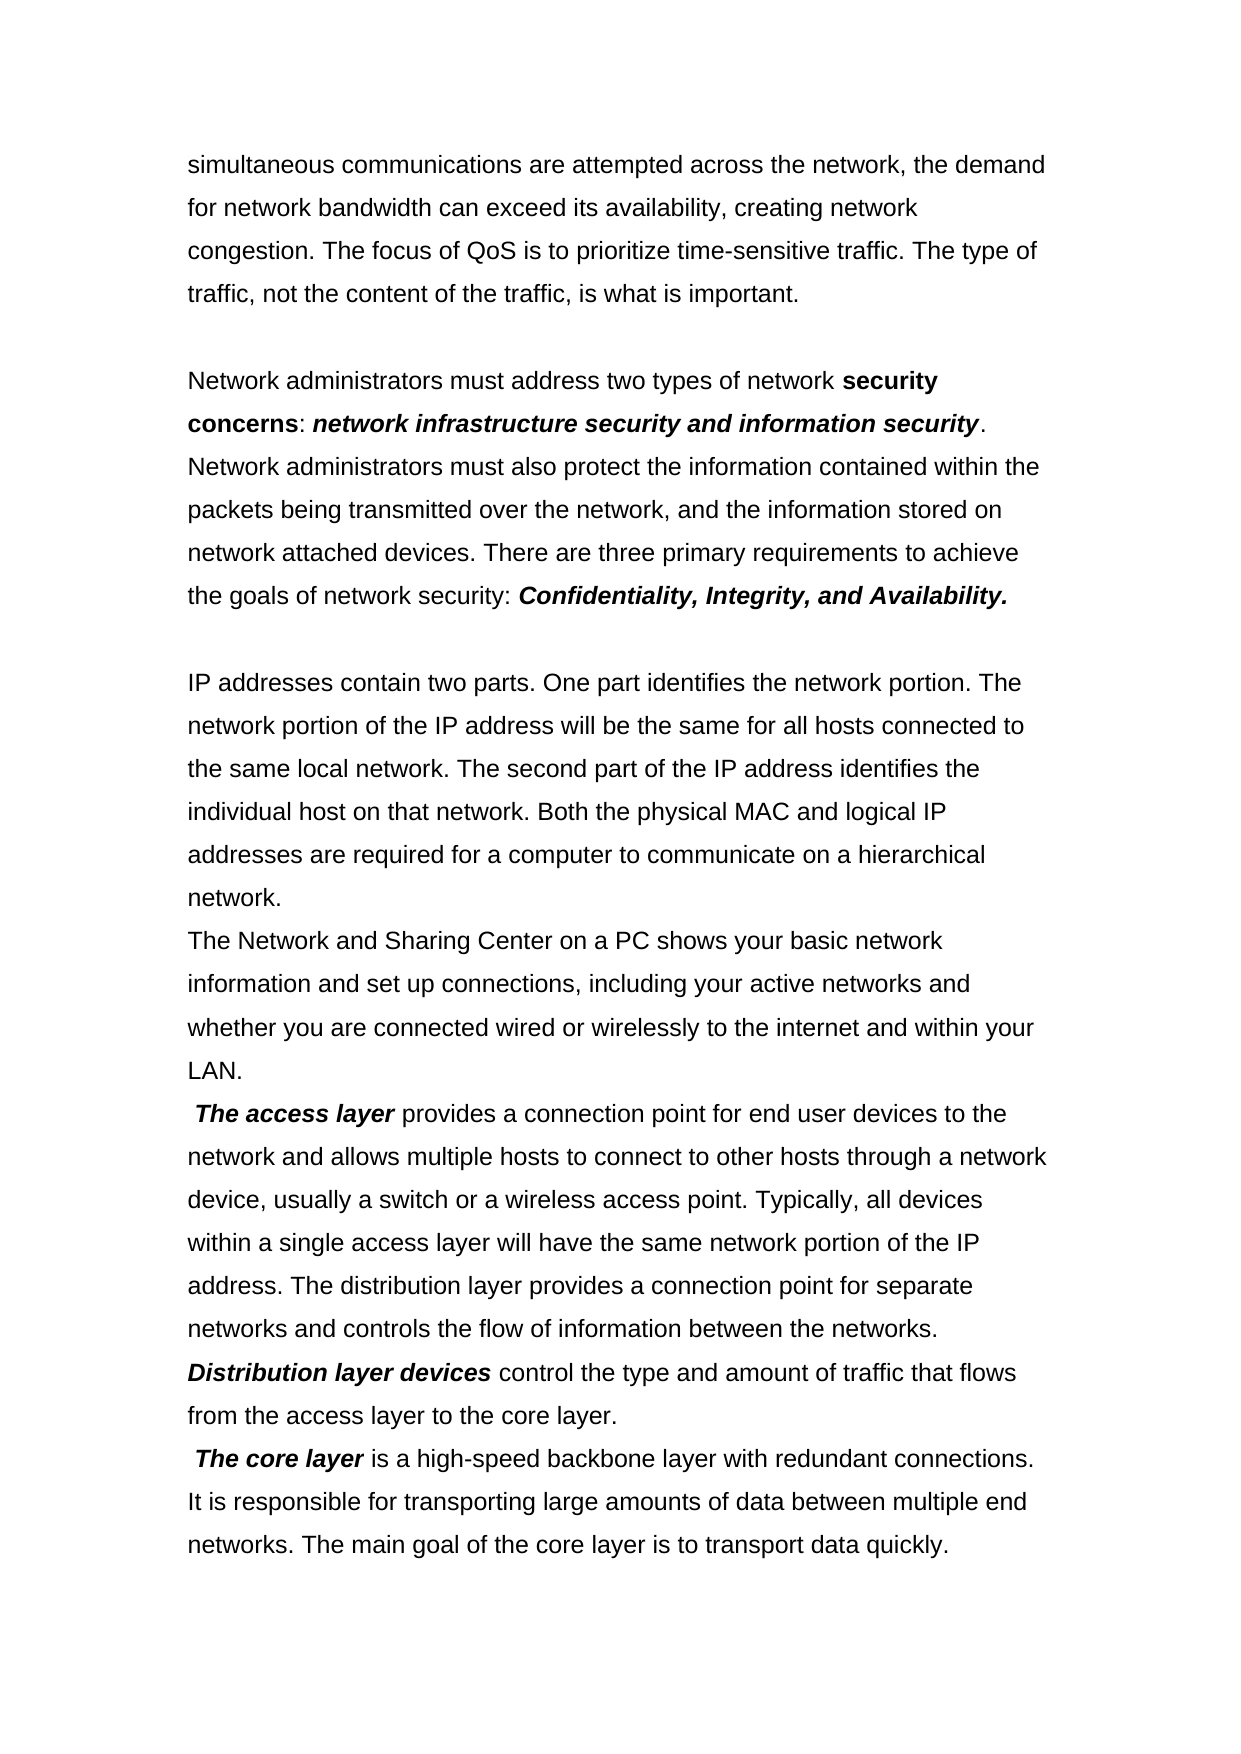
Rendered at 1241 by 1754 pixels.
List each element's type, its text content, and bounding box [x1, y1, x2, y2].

text IP addresses contain two parts. One part identifies the network portion. The network portion of the IP address will be the same for all hosts connected to the same local network. The second part of the IP address identifies the individual host on that network. Both the physical MAC and logical IP addresses are required for a computer to communicate on a hierarchical network. [187, 667, 1053, 912]
text The core layer is a high-speed backbone layer with redundant connections. It is responsible for transporting large amounts of data between multiple end networks. The main goal of the core layer is to transport data quickly. [187, 1444, 1053, 1559]
text The access layer provides a connection point for end user devices to the network and allows multiple hosts to connect to other hosts through a network device, usually a switch or a wireless access point. Typically, all devices within a single access layer will have the same network portion of the IP address. The distribution layer provides a connection point for separate networks and controls the flow of information between the networks. Distribution layer devices control the type and amount of traffic that flows from the access layer to the core layer. [187, 1099, 1053, 1429]
text The Network and Sharing Center on a PC shows your basic network information and set up connections, including your active networks and whether you are connected wired or wirelessly to the internet and within your LAN. [187, 926, 1053, 1084]
text Network administrators must address two types of network security concerns: network infrastructure security and information security. Network administrators must also protect the information contained within the packets being transmitted over the network, and the information stored on network attached devices. There are three primary requirements to achieve the goals of network security: Confidentiality, Integrity, and Availability. [187, 366, 1053, 610]
